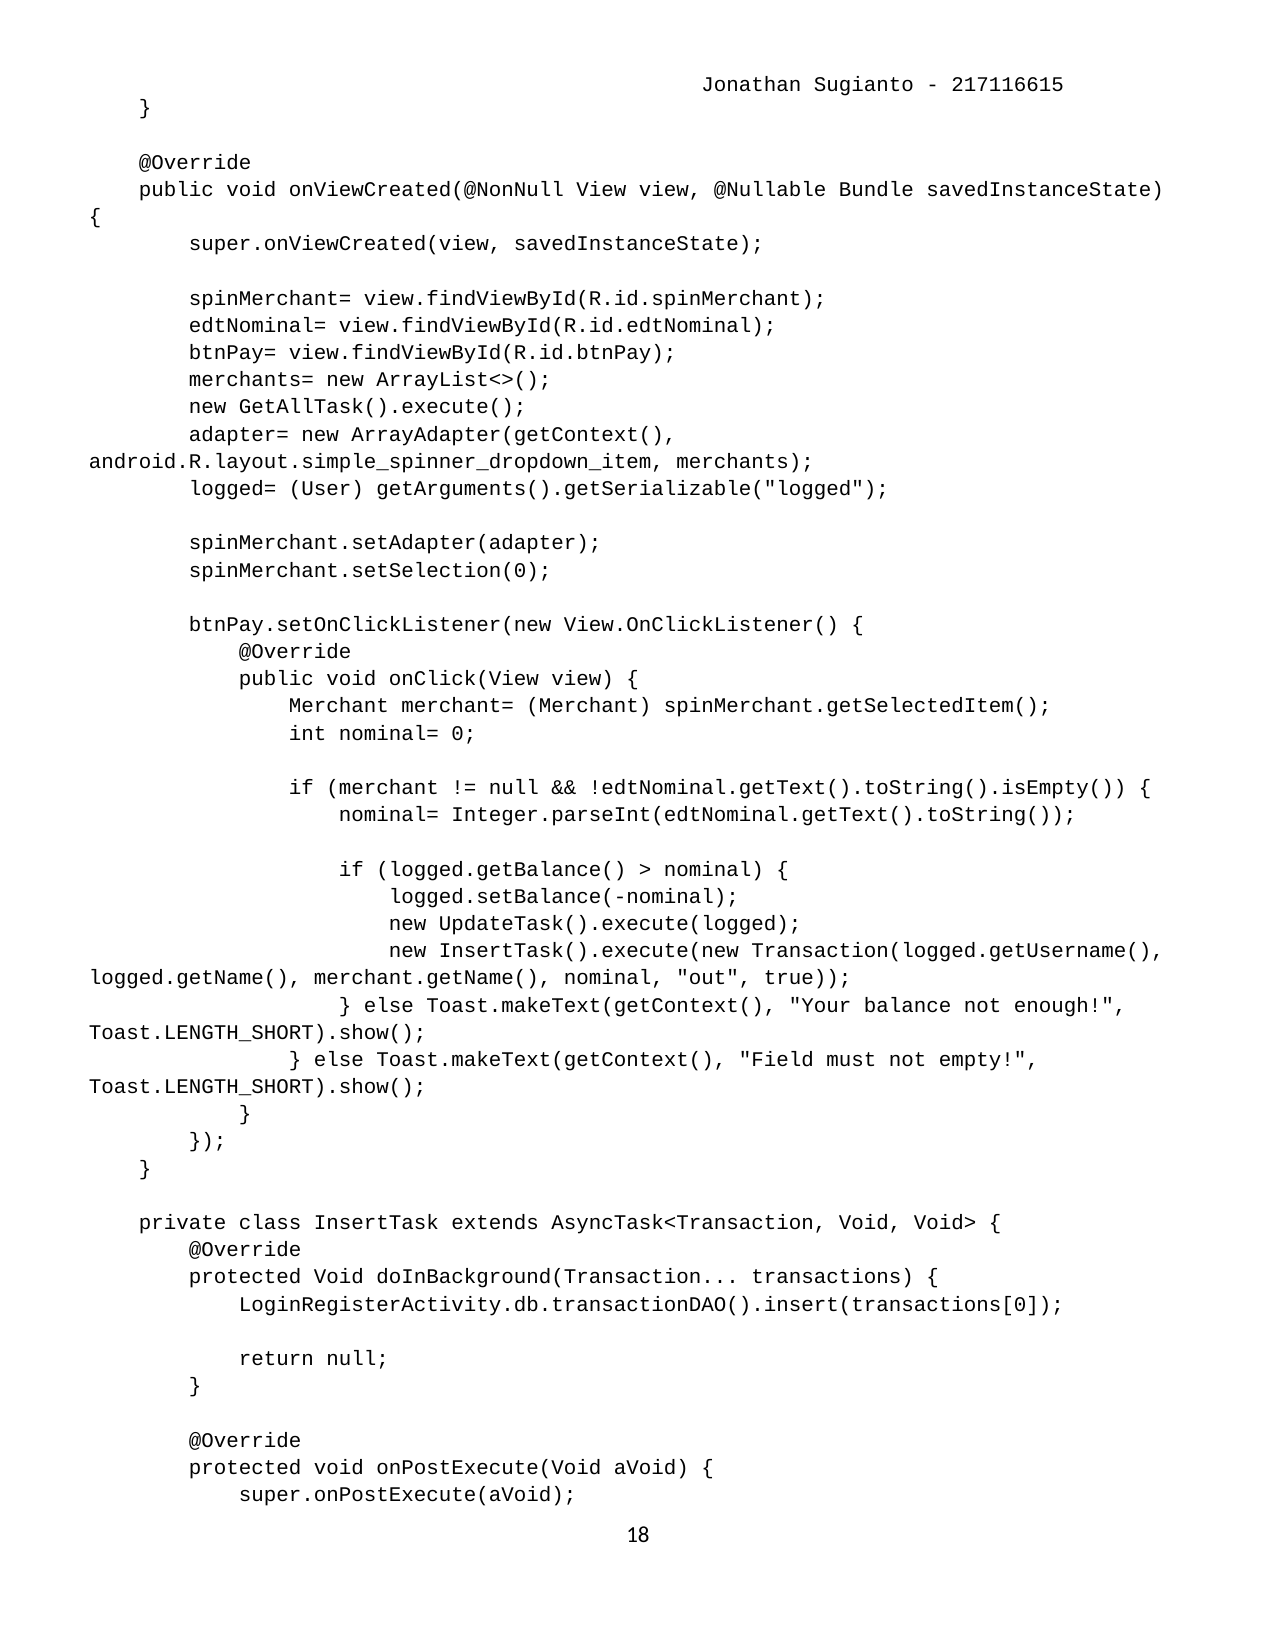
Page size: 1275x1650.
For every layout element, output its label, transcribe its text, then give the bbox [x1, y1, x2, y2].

text merchants= new ArrayList<>(); [89, 369, 1186, 393]
text int nominal= 0; [89, 723, 1186, 746]
text protected Void doInBackground(Transaction... transactions) { [89, 1266, 1186, 1290]
text new UpdateTask().execute(logged); [89, 913, 1186, 937]
text new InsertTask().execute(new Transaction(logged.getUsername(), logged.getName(), merchant.getName(), nominal, "out", true)); [89, 940, 1186, 991]
text logged= (User) getArguments().getSerializable("logged"); [89, 478, 1186, 502]
text } [89, 1103, 1186, 1127]
text protected void onPostExecute(Void aVoid) { [89, 1457, 1186, 1480]
text edtNominal= view.findViewById(R.id.edtNominal); [89, 315, 1186, 338]
text @Override [89, 1429, 1186, 1453]
text spinMerchant.setAdapter(adapter); [89, 532, 1186, 556]
text @Override [89, 152, 1186, 175]
text adapter= new ArrayAdapter(getContext(), android.R.layout.simple_spinner_dropdown_item, merchants); [89, 424, 1186, 474]
text LoginRegisterActivity.db.transactionDAO().insert(transactions[0]); [89, 1294, 1186, 1317]
text } [89, 1158, 1186, 1181]
text public void onClick(View view) { [89, 668, 1186, 692]
text @Override [89, 1239, 1186, 1263]
text }); [89, 1131, 1186, 1154]
text logged.setBalance(-nominal); [89, 886, 1186, 909]
text spinMerchant= view.findViewById(R.id.spinMerchant); [89, 288, 1186, 311]
text if (logged.getBalance() > nominal) { [89, 859, 1186, 882]
text super.onPostExecute(aVoid); [89, 1484, 1186, 1508]
text private class InsertTask extends AsyncTask<Transaction, Void, Void> { [89, 1212, 1186, 1236]
text } else Toast.makeText(getContext(), "Field must not empty!", Toast.LENGTH_SHORT).show(); [89, 1049, 1186, 1100]
text } [89, 97, 1186, 121]
text } else Toast.makeText(getContext(), "Your balance not enough!", Toast.LENGTH_SHORT).show(); [89, 994, 1186, 1045]
text if (merchant != null && !edtNominal.getText().toString().isEmpty()) { [89, 777, 1186, 801]
text @Override [89, 641, 1186, 665]
text spinMerchant.setSelection(0); [89, 559, 1186, 583]
text new GetAllTask().execute(); [89, 396, 1186, 420]
text nominal= Integer.parseInt(edtNominal.getText().toString()); [89, 804, 1186, 828]
text return null; [89, 1348, 1186, 1372]
text public void onViewCreated(@NonNull View view, @Nullable Bundle savedInstanceState) { [89, 179, 1186, 230]
text } [89, 1375, 1186, 1399]
text btnPay.setOnClickListener(new View.OnClickListener() { [89, 614, 1186, 638]
text super.onViewCreated(view, savedInstanceState); [89, 233, 1186, 257]
text Merchant merchant= (Merchant) spinMerchant.getSelectedItem(); [89, 696, 1186, 719]
text btnPay= view.findViewById(R.id.btnPay); [89, 342, 1186, 366]
